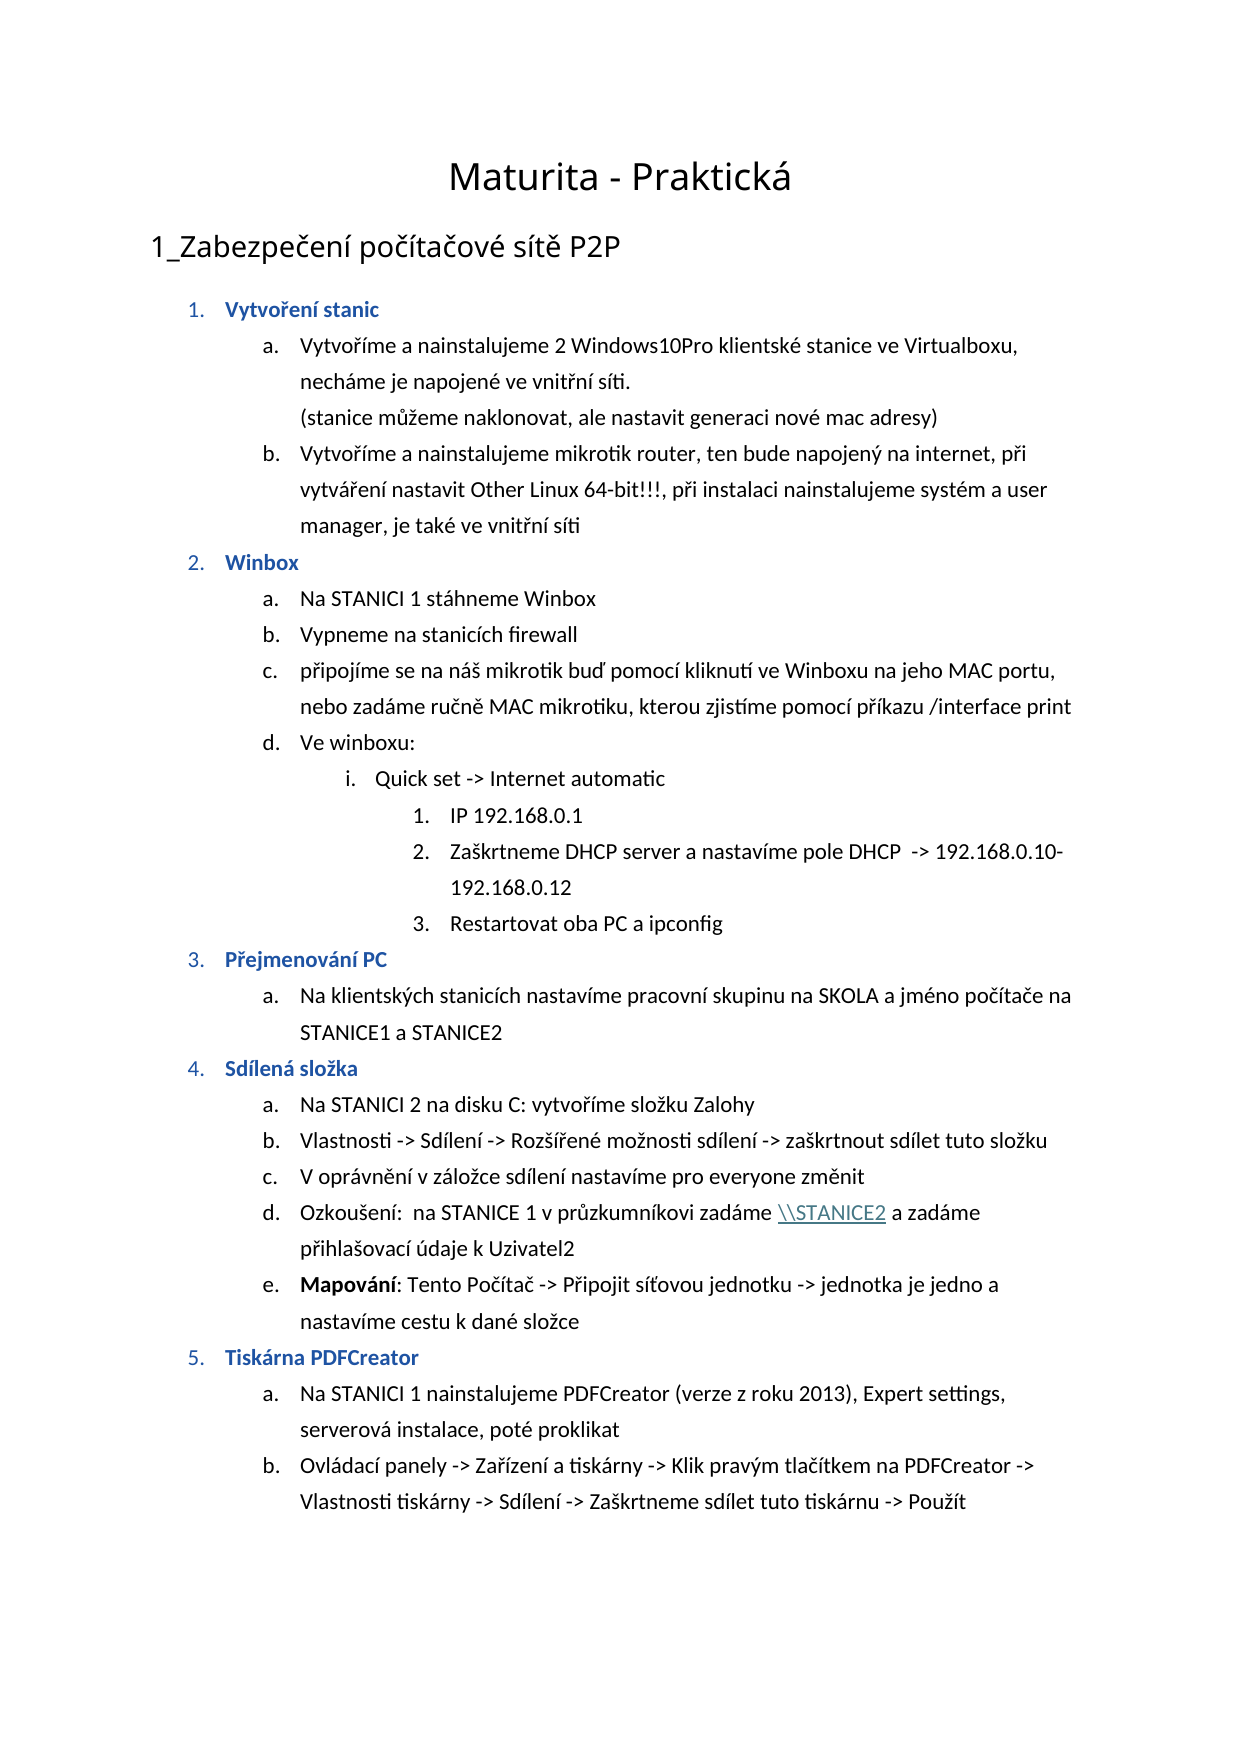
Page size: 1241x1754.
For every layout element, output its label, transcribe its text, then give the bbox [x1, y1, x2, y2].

list IP 192.168.0.1 [412, 801, 1090, 829]
list Sdílená složka [187, 1054, 1090, 1082]
list Vypneme na stanicích firewall [262, 620, 1090, 648]
list Vytvoříme a nainstalujeme 2 Windows10Pro klientské stanice ve Virtualboxu, necháme je napojené ve vnitřní síti. (stanice můžeme naklonovat, ale nastavit generaci nové mac adresy) [262, 331, 1090, 431]
list Na STANICI 2 na disku C: vytvoříme složku Zalohy [262, 1090, 1090, 1118]
list Na klientských stanicích nastavíme pracovní skupinu na SKOLA a jméno počítače na STANICE1 a STANICE2 [262, 981, 1090, 1046]
list Na STANICI 1 stáhneme Winbox [262, 584, 1090, 612]
list V oprávnění v záložce sdílení nastavíme pro everyone změnit [262, 1162, 1090, 1190]
list Na STANICI 1 nainstalujeme PDFCreator (verze z roku 2013), Expert settings, serverová instalace, poté proklikat [262, 1379, 1090, 1443]
text Maturita - Praktická [150, 150, 1090, 201]
list Winbox [187, 548, 1090, 576]
list Vlastnosti -> Sdílení -> Rozšířené možnosti sdílení -> zaškrtnout sdílet tuto složku [262, 1126, 1090, 1154]
list Ovládací panely -> Zařízení a tiskárny -> Klik pravým tlačítkem na PDFCreator -> Vlastnosti tiskárny -> Sdílení -> Zaškrtneme sdílet tuto tiskárnu -> Použít [262, 1451, 1090, 1516]
list Mapování: Tento Počítač -> Připojit síťovou jednotku -> jednotka je jedno a nastavíme cestu k dané složce [262, 1271, 1090, 1335]
list Zaškrtneme DHCP server a nastavíme pole DHCP -> 192.168.0.10-192.168.0.12 [412, 837, 1090, 901]
list Ozkoušení: na STANICE 1 v průzkumníkovi zadáme \\STANICE2 a zadáme přihlašovací údaje k Uzivatel2 [262, 1198, 1090, 1262]
list Vytvoříme a nainstalujeme mikrotik router, ten bude napojený na internet, při vytváření nastavit Other Linux 64-bit!!!, při instalaci nainstalujeme systém a user manager, je také ve vnitřní síti [262, 439, 1090, 539]
list Tiskárna PDFCreator [187, 1343, 1090, 1371]
text 1_Zabezpečení počítačové sítě P2P [150, 226, 1090, 266]
list Přejmenování PC [187, 945, 1090, 973]
list připojíme se na náš mikrotik buď pomocí kliknutí ve Winboxu na jeho MAC portu, nebo zadáme ručně MAC mikrotiku, kterou zjistíme pomocí příkazu /interface print [262, 656, 1090, 720]
list Quick set -> Internet automatic [356, 764, 1090, 793]
list Ve winboxu: [262, 728, 1090, 756]
list Restartovat oba PC a ipconfig [412, 909, 1090, 937]
list Vytvoření stanic [187, 295, 1090, 323]
